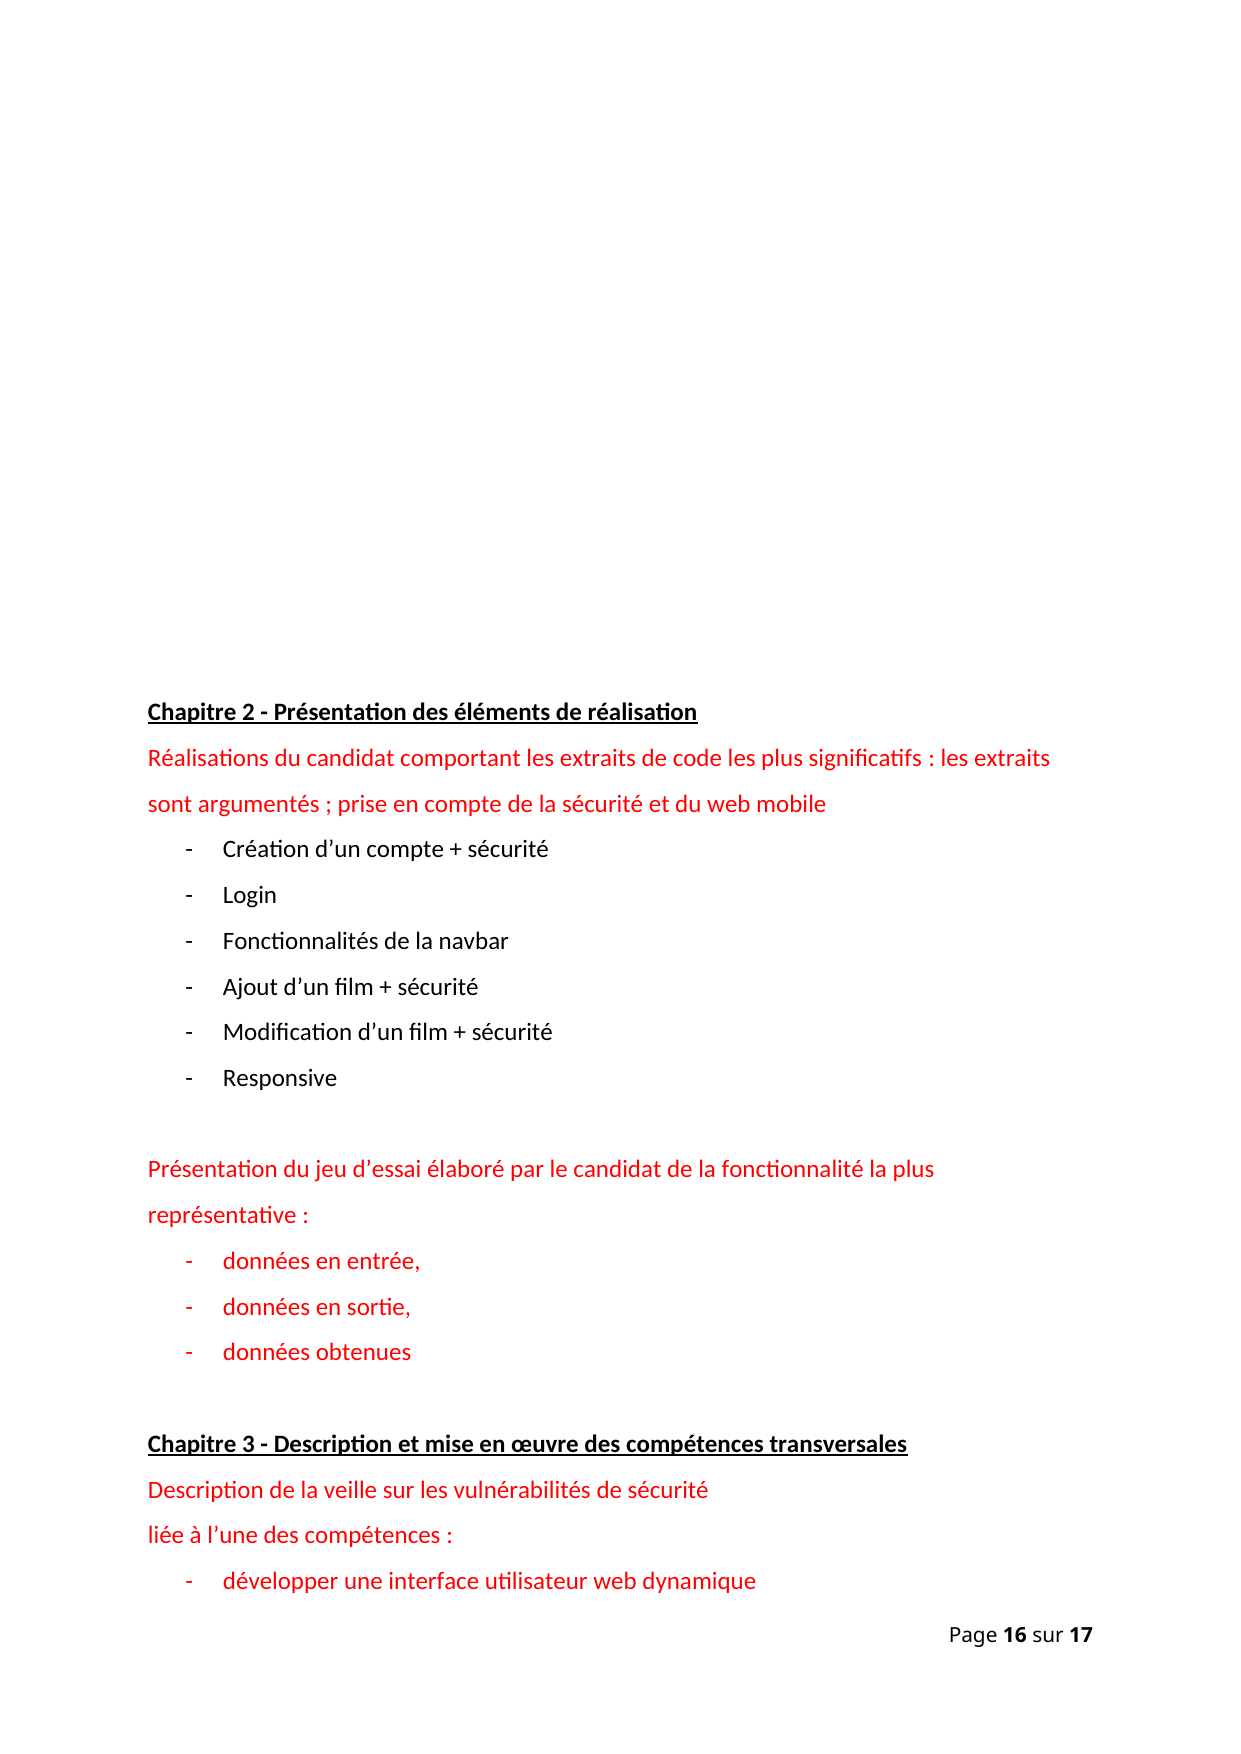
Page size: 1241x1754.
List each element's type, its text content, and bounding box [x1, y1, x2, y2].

text Chapitre 2 - Présentation des éléments de réalisation [148, 696, 1093, 727]
list Fonctionnalités de la navbar [185, 925, 1093, 956]
list Création d’un compte + sécurité [185, 833, 1093, 864]
text Chapitre 3 - Description et mise en œuvre des compétences transversales [148, 1428, 1093, 1458]
list données en sortie, [185, 1291, 1093, 1321]
text Description de la veille sur les vulnérabilités de sécurité [148, 1474, 1093, 1504]
text Présentation du jeu d’essai élaboré par le candidat de la fonctionnalité la plus représentative : [148, 1154, 1093, 1230]
text liée à l’une des compétences : [148, 1519, 1093, 1550]
list Ajout d’un film + sécurité [185, 971, 1093, 1001]
list Responsive [185, 1062, 1093, 1093]
list Login [185, 879, 1093, 910]
list développer une interface utilisateur web dynamique [185, 1565, 1093, 1596]
list Modification d’un film + sécurité [185, 1016, 1093, 1047]
text Réalisations du candidat comportant les extraits de code les plus significatifs : les extraits sont argumentés ; prise en compte de la sécurité et du web mobile [148, 742, 1093, 818]
list données en entrée, [185, 1245, 1093, 1276]
list données obtenues [185, 1337, 1093, 1367]
